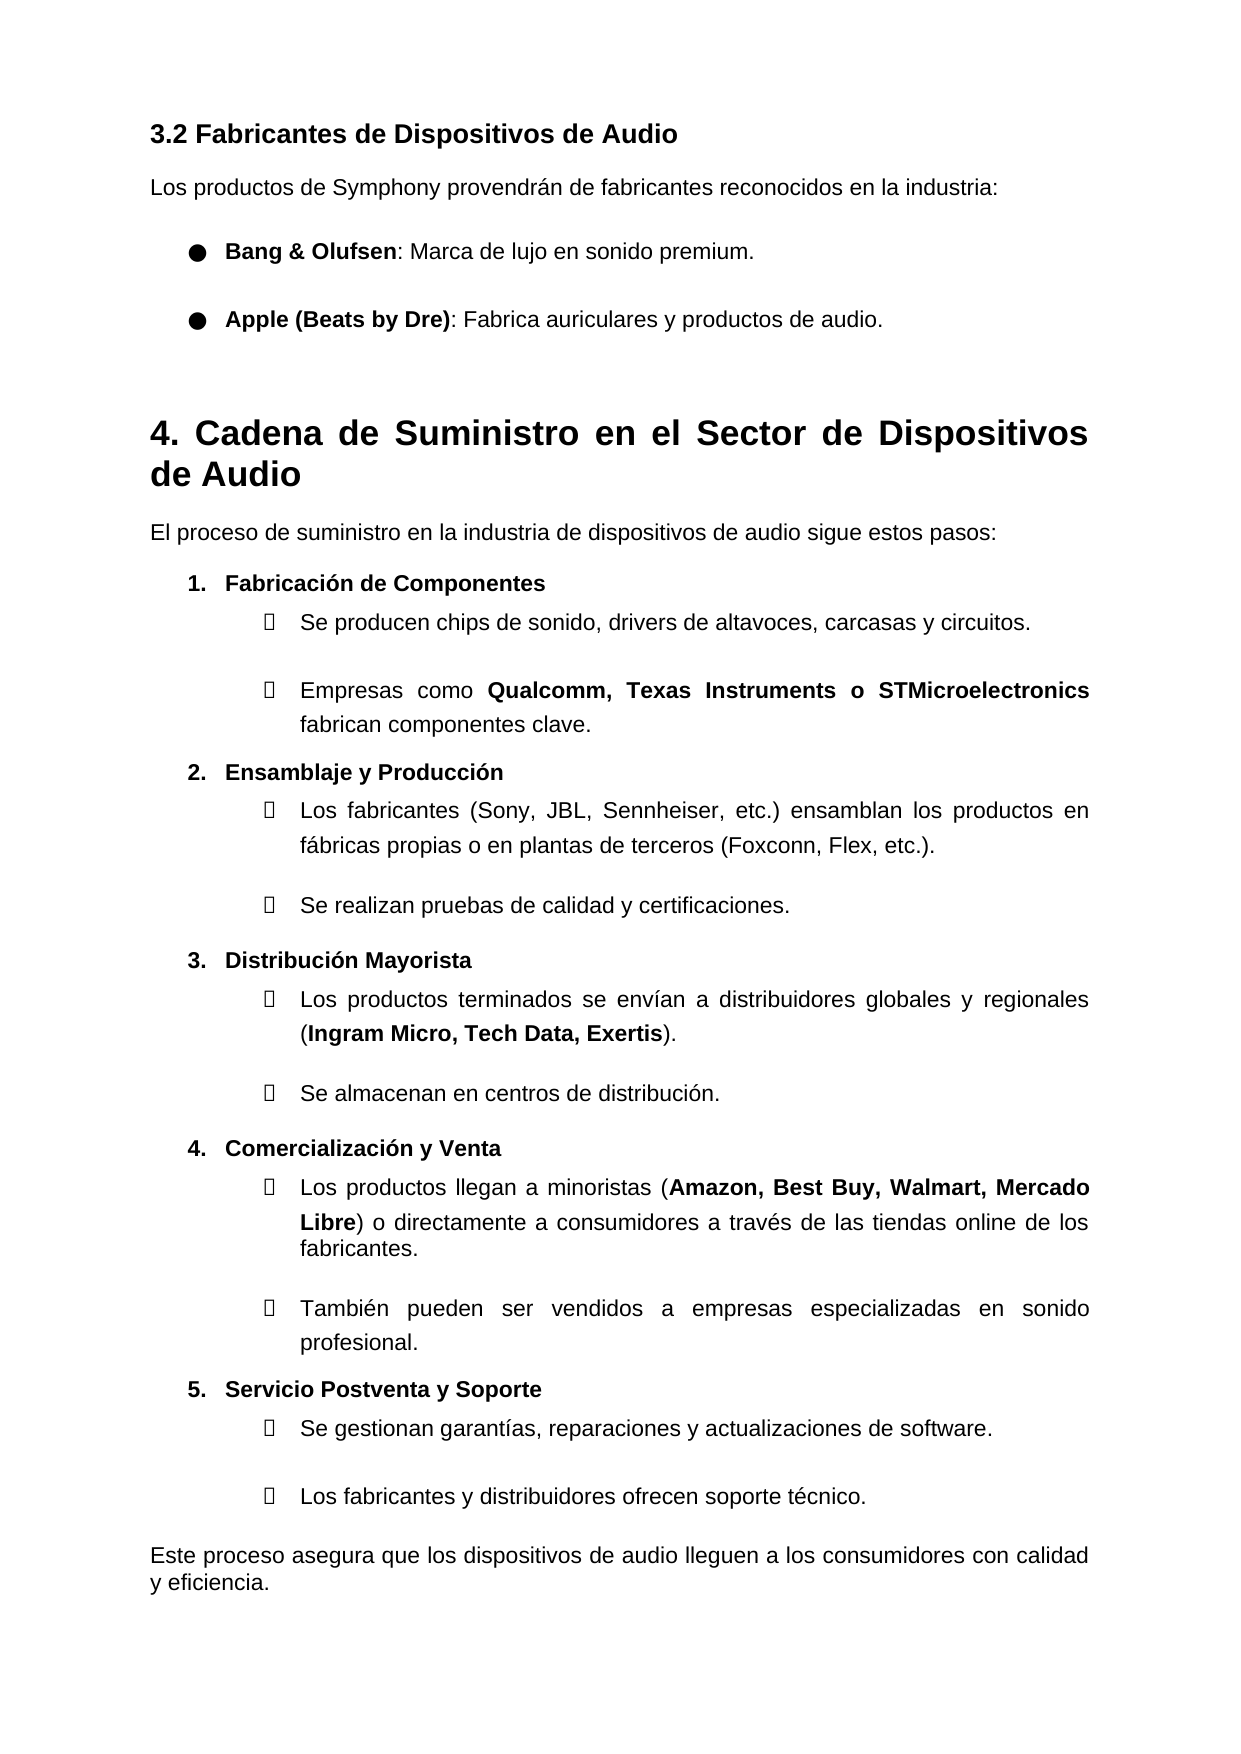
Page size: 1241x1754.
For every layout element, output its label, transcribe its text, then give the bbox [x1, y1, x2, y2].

list Comercialización y Venta [187, 1135, 1090, 1162]
list Apple (Beats by Dre): Fabrica auriculares y productos de audio. [187, 293, 1090, 340]
list Distribución Mayorista [187, 947, 1090, 973]
list Empresas como Qualcomm, Texas Instruments o STMicroelectronics fabrican componentes clave. [262, 664, 1090, 738]
list Se almacenan en centros de distribución. [262, 1067, 1090, 1114]
list Ensamblaje y Producción [187, 759, 1090, 785]
list Los fabricantes y distribuidores ofrecen soporte técnico. [262, 1471, 1090, 1517]
list Los productos llegan a minoristas (Amazon, Best Buy, Walmart, Mercado Libre) o directamente a consumidores a través de las tiendas online de los fabricantes. [262, 1162, 1090, 1261]
list Los fabricantes (Sony, JBL, Sennheiser, etc.) ensamblan los productos en fábricas propias o en plantas de terceros (Foxconn, Flex, etc.). [262, 785, 1090, 858]
text El proceso de suministro en la industria de dispositivos de audio sigue estos pasos: [150, 519, 1090, 545]
list También pueden ser vendidos a empresas especializadas en sonido profesional. [262, 1282, 1090, 1356]
text Este proceso asegura que los dispositivos de audio lleguen a los consumidores con calidad y eficiencia. [150, 1542, 1090, 1595]
list Se realizan pruebas de calidad y certificaciones. [262, 879, 1090, 926]
list Los productos terminados se envían a distribuidores globales y regionales (Ingram Micro, Tech Data, Exertis). [262, 973, 1090, 1047]
list Fabricación de Componentes [187, 570, 1090, 597]
text Los productos de Symphony provendrán de fabricantes reconocidos en la industria: [150, 174, 1090, 201]
list Se gestionan garantías, reparaciones y actualizaciones de software. [262, 1403, 1090, 1450]
list Servicio Postventa y Soporte [187, 1376, 1090, 1403]
subtitle 4. Cadena de Suministro en el Sector de Dispositivos de Audio [150, 412, 1090, 494]
list Bang & Olufsen: Marca de lujo en sonido premium. [187, 226, 1090, 273]
list Se producen chips de sonido, drivers de altavoces, carcasas y circuitos. [262, 597, 1090, 644]
subtitle 3.2 Fabricantes de Dispositivos de Audio [150, 118, 1090, 149]
